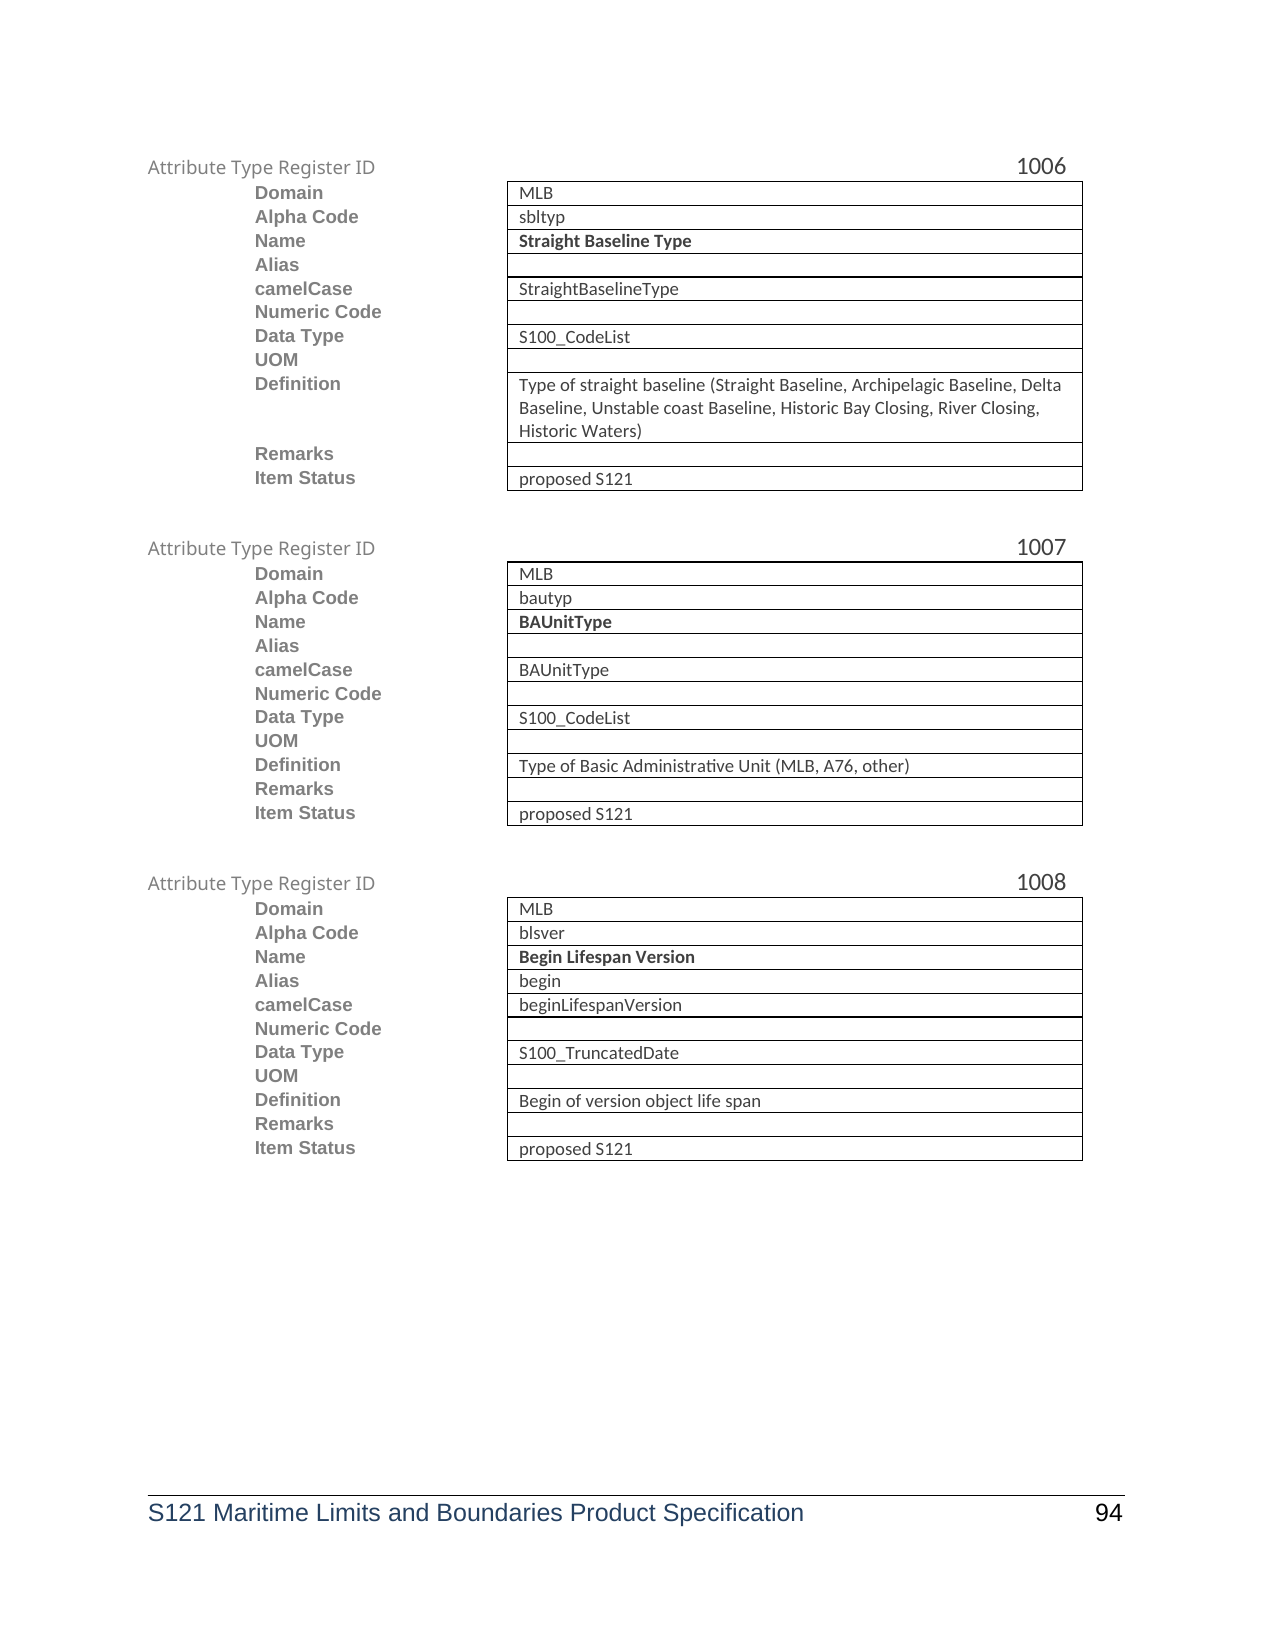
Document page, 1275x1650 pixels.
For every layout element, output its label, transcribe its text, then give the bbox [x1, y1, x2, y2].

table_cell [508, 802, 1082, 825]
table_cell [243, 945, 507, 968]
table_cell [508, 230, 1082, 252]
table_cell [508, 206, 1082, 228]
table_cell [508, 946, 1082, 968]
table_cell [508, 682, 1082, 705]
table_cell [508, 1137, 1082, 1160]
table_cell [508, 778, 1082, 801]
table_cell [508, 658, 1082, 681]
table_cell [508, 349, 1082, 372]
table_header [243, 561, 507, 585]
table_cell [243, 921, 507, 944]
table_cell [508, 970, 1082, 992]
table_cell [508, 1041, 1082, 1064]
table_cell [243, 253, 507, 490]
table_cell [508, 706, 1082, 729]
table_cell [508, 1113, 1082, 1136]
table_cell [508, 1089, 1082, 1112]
text Attribute Type Register ID 1007 [148, 531, 1125, 561]
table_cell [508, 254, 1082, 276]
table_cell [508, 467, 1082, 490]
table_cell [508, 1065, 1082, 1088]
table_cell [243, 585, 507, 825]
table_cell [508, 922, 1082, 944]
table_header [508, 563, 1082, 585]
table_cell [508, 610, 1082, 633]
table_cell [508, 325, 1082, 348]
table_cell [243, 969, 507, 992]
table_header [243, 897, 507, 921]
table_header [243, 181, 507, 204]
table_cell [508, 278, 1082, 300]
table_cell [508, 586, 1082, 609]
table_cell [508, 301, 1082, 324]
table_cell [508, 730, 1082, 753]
text Attribute Type Register ID 1006 [148, 150, 1125, 181]
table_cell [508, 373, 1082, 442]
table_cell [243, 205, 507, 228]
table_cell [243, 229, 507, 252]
text Attribute Type Register ID 1008 [148, 866, 1125, 897]
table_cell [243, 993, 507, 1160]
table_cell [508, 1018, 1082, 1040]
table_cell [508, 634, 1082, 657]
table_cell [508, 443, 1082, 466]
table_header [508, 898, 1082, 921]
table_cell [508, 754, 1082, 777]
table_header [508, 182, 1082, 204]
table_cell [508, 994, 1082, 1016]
